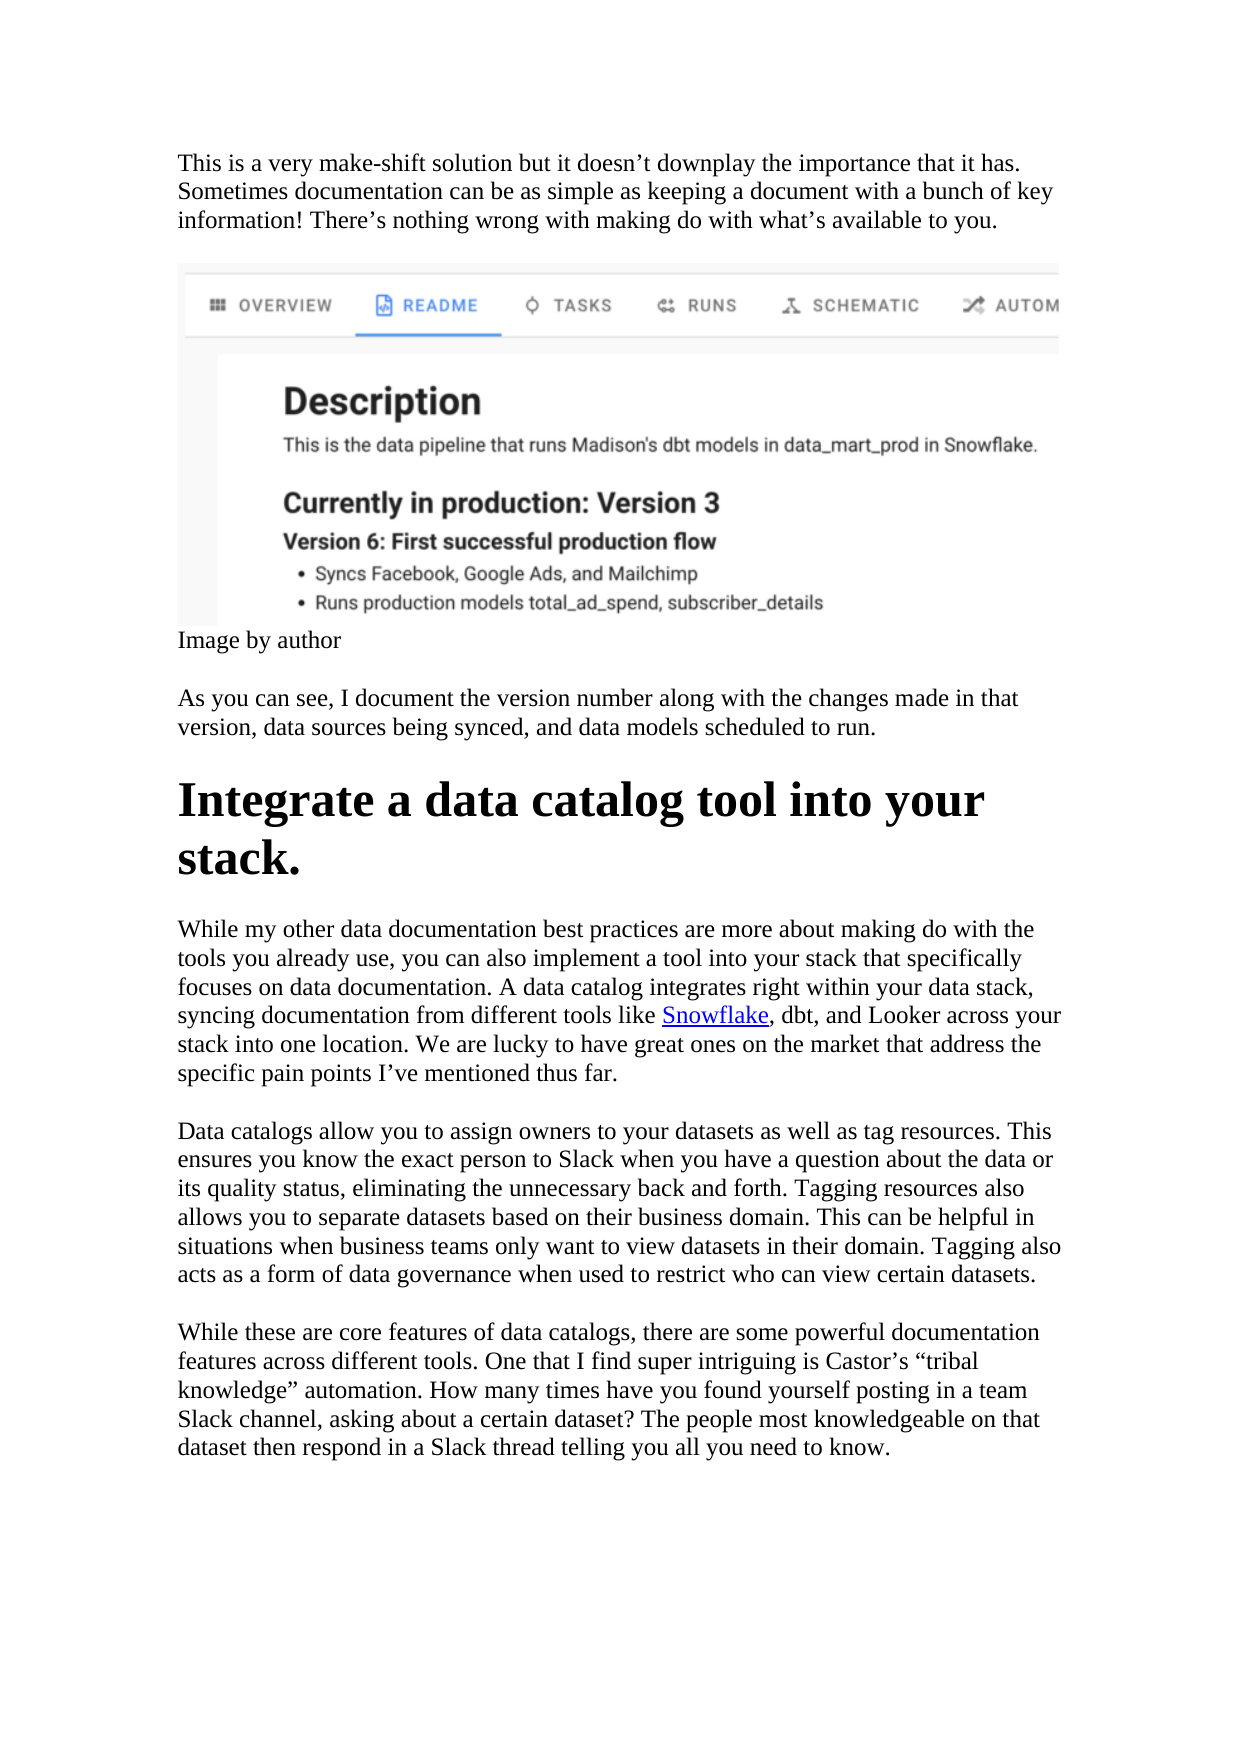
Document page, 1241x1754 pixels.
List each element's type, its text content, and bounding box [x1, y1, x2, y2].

picture [177, 263, 1059, 626]
text While these are core features of data catalogs, there are some powerful documentation features across different tools. One that I find super intriguing is Castor’s “tribal knowledge” automation. How many times have you found yourself posting in a team Slack channel, asking about a certain dataset? The people most knowledgeable on that dataset then respond in a Slack thread telling you all you need to know. [177, 1317, 1063, 1461]
text Integrate a data catalog tool into your stack. [177, 770, 1063, 885]
text While my other data documentation best practices are more about making do with the tools you already use, you can also implement a tool into your stack that specifically focuses on data documentation. A data catalog integrates right within your data stack, syncing documentation from different tools like Snowflake, dbt, and Looker across your stack into one location. We are lucky to have great ones on the market that address the specific pain points I’ve mentioned thus far. [177, 914, 1063, 1087]
text As you can see, I document the version number along with the changes made in that version, data sources being synced, and data models scheduled to run. [177, 683, 1063, 741]
text Image by author [177, 625, 1063, 654]
text Data catalogs allow you to assign owners to your datasets as well as tag resources. This ensures you know the exact person to Slack when you have a question about the data or its quality status, eliminating the unnecessary back and forth. Tagging resources also allows you to separate datasets based on their business domain. This can be helpful in situations when business teams only want to view datasets in their domain. Tagging also acts as a form of data governance when used to restrict who can view certain datasets. [177, 1116, 1063, 1288]
text This is a very make-shift solution but it doesn’t downplay the importance that it has. Sometimes documentation can be as simple as keeping a document with a bunch of key information! There’s nothing wrong with making do with what’s available to you. [177, 148, 1063, 234]
